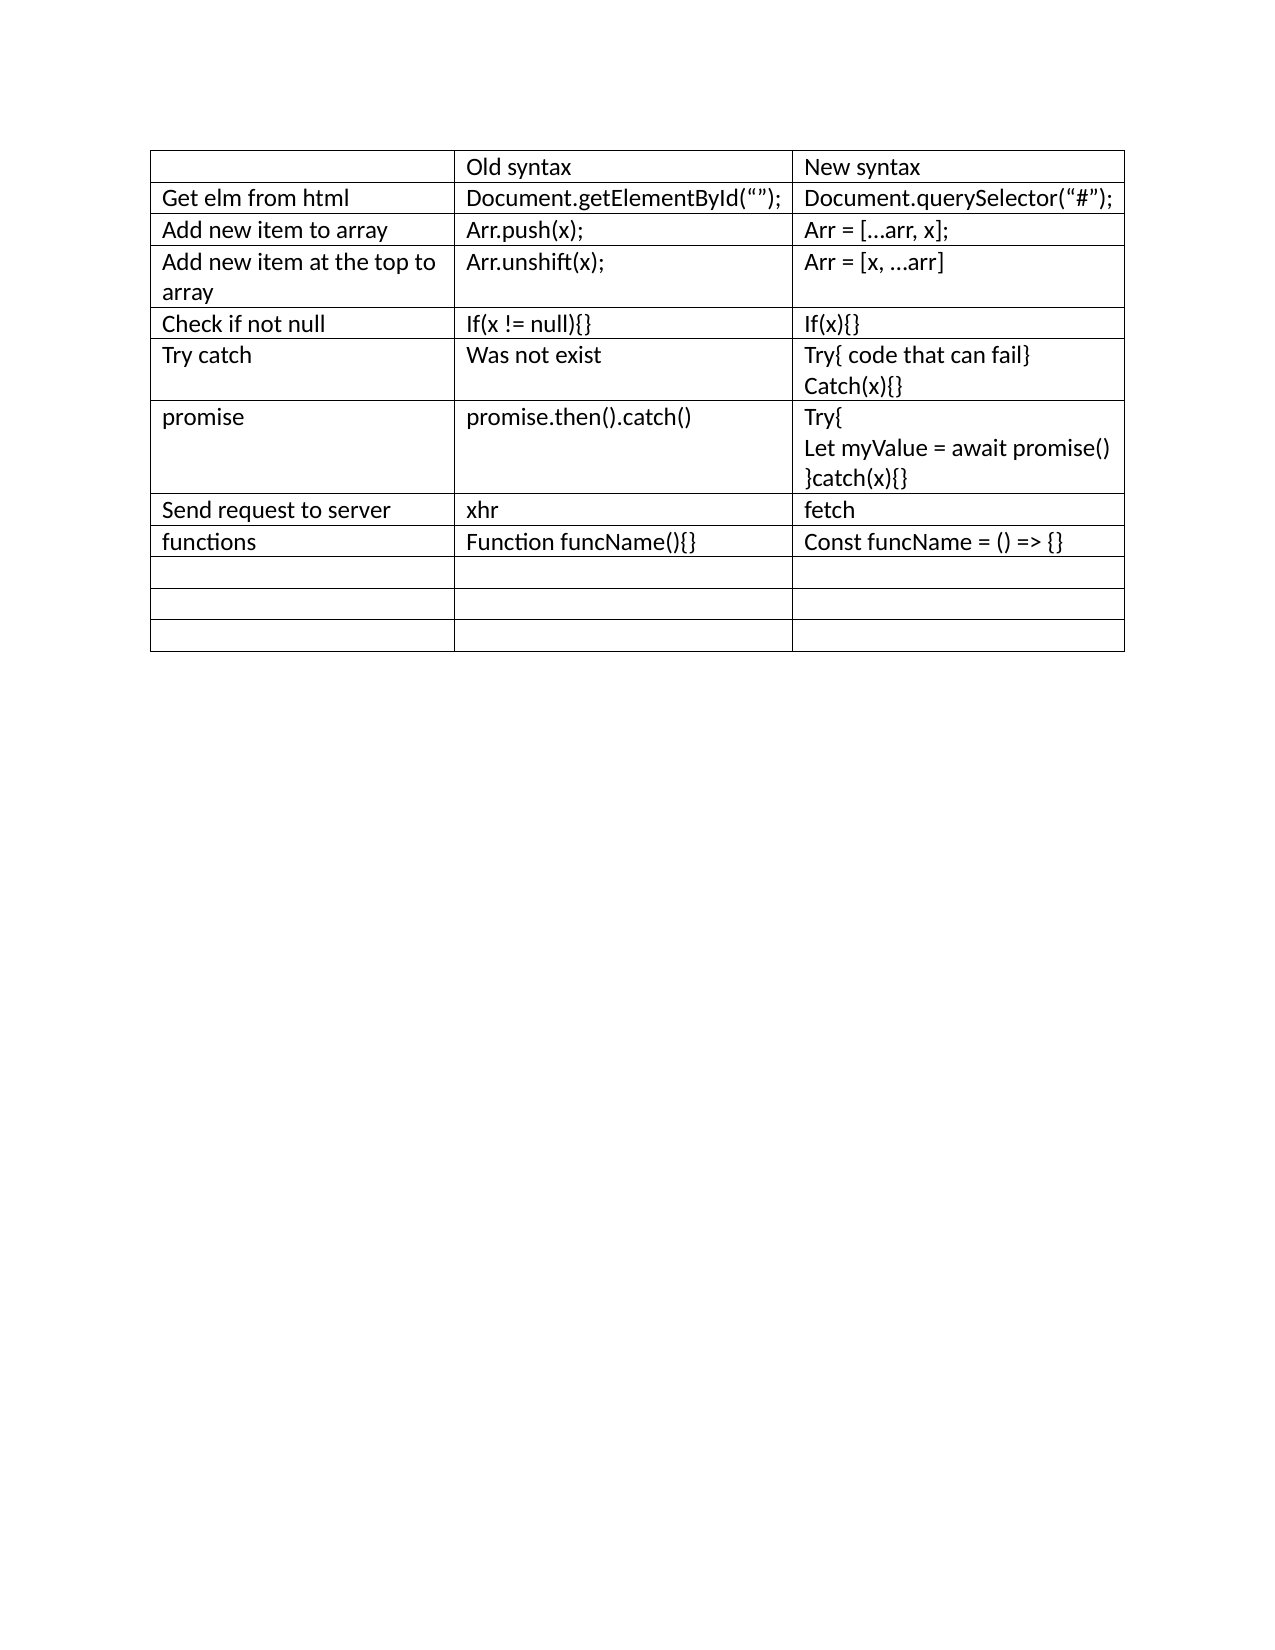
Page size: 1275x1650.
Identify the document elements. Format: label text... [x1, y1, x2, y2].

table_cell Function funcName(){} [455, 526, 792, 556]
table_cell Document.querySelector(“#”); [793, 183, 1124, 213]
table_cell Try{ Let myValue = await promise() }catch(x){} [793, 401, 1124, 493]
table_cell If(x != null){} [455, 308, 792, 338]
table_cell If(x){} [793, 308, 1124, 338]
table_cell [151, 589, 454, 619]
table_cell [151, 620, 454, 651]
table_cell Get elm from html [151, 183, 454, 213]
table_cell Const funcName = () => {} [793, 526, 1124, 556]
table_cell Arr = [x, …arr] [793, 246, 1124, 307]
table_cell [793, 557, 1124, 588]
table_cell [793, 589, 1124, 619]
table_cell Add new item to array [151, 214, 454, 245]
table_cell [793, 620, 1124, 651]
table_cell [151, 557, 454, 588]
table_cell [455, 620, 792, 651]
table_cell fetch [793, 494, 1124, 524]
table_cell Document.getElementById(“”); [455, 183, 792, 213]
table_cell [455, 557, 792, 588]
table_header New syntax [793, 151, 1124, 182]
table_cell Arr = […arr, x]; [793, 214, 1124, 245]
table_cell Arr.unshift(x); [455, 246, 792, 307]
table_cell promise.then().catch() [455, 401, 792, 493]
table_cell functions [151, 526, 454, 556]
table_cell [455, 589, 792, 619]
table_cell Send request to server [151, 494, 454, 524]
table_header Old syntax [455, 151, 792, 182]
table_cell Check if not null [151, 308, 454, 338]
table_header [151, 151, 454, 182]
table_cell Arr.push(x); [455, 214, 792, 245]
table_cell Try catch [151, 339, 454, 400]
table_cell Was not exist [455, 339, 792, 400]
table_cell promise [151, 401, 454, 493]
table_cell Try{ code that can fail} Catch(x){} [793, 339, 1124, 400]
table_cell Add new item at the top to array [151, 246, 454, 307]
table_cell xhr [455, 494, 792, 524]
